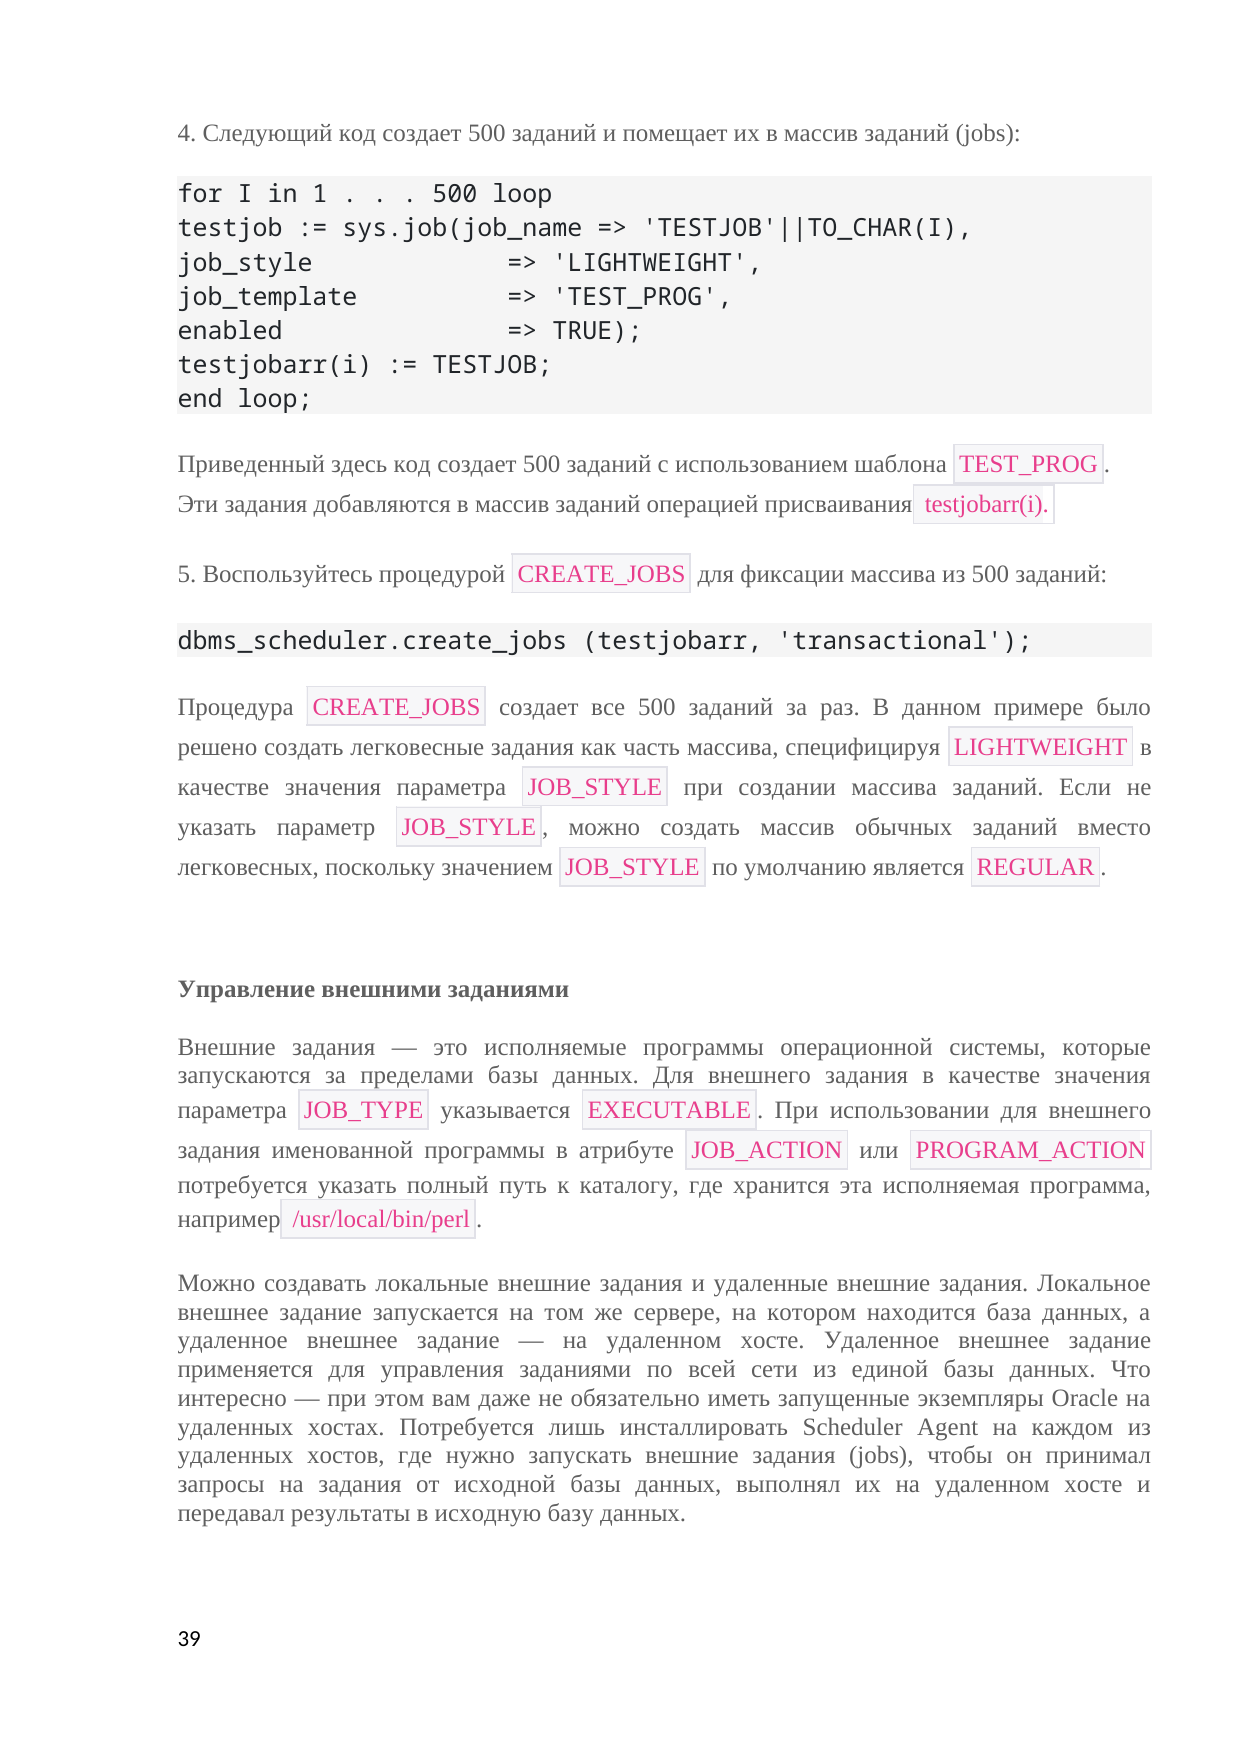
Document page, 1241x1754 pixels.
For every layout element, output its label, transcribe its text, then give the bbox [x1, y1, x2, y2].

text 4. Следующий код создает 500 заданий и помещает их в массив заданий (jobs): [177, 118, 1152, 147]
text job_style => 'LIGHTWEIGHT', [177, 244, 1152, 278]
text enabled => TRUE); [177, 312, 1152, 346]
text dbms_scheduler.create_jobs (testjobarr, 'transactional'); [177, 623, 1152, 657]
subtitle Управление внешними заданиями [177, 974, 1152, 1003]
text Приведенный здесь код создает 500 заданий с использованием шаблона TEST_PROG. Эти задания добавляются в массив заданий операцией присваивания testjobarr(i). [177, 444, 953, 524]
text Процедура CREATE_JOBS создает все 500 заданий за раз. В данном примере было решено создать легковесные задания как часть массива, специфицируя LIGHTWEIGHT в качестве значения параметра JOB_STYLE при создании массива заданий. Если не указать параметр JOB_STYLE, можно создать массив обычных заданий вместо легковесных, поскольку значением JOB_STYLE по умолчанию является REGULAR. [177, 686, 1152, 887]
text testjob := sys.job(job_name => 'TESTJOB'||TO_CHAR(I), [177, 210, 1152, 244]
text job_template => 'TEST_PROG', [177, 278, 1152, 312]
text for I in 1 . . . 500 loop [177, 176, 1152, 210]
text end loop; [177, 380, 1152, 414]
text Внешние задания — это исполняемые программы операционной системы, которые запускаются за пределами базы данных. Для внешнего задания в качестве значения параметра JOB_TYPE указывается EXECUTABLE. При использовании для внешнего задания именованной программы в атрибуте JOB_ACTION или PROGRAM_ACTION потребуется указать полный путь к каталогу, где хранится эта исполняемая программа, например /usr/local/bin/perl. [177, 1032, 1152, 1239]
text 5. Воспользуйтесь процедурой CREATE_JOBS для фиксации массива из 500 заданий: [177, 553, 511, 593]
text testjobarr(i) := TESTJOB; [177, 346, 1152, 380]
text 5. Воспользуйтесь процедурой CREATE_JOBS для фиксации массива из 500 заданий: [691, 553, 1152, 593]
text Можно создавать локальные внешние задания и удаленные внешние задания. Локальное внешнее задание запускается на том же сервере, на котором находится база данных, а удаленное внешнее задание — на удаленном хосте. Удаленное внешнее задание применяется для управления заданиями по всей сети из единой базы данных. Что интересно — при этом вам даже не обязательно иметь запущенные экземпляры Oracle на удаленных хостах. Потребуется лишь инсталлировать Scheduler Agent на каждом из удаленных хостов, где нужно запускать внешние задания (jobs), чтобы он принимал запросы на задания от исходной базы данных, выполнял их на удаленном хосте и передавал результаты в исходную базу данных. [177, 1268, 1152, 1527]
